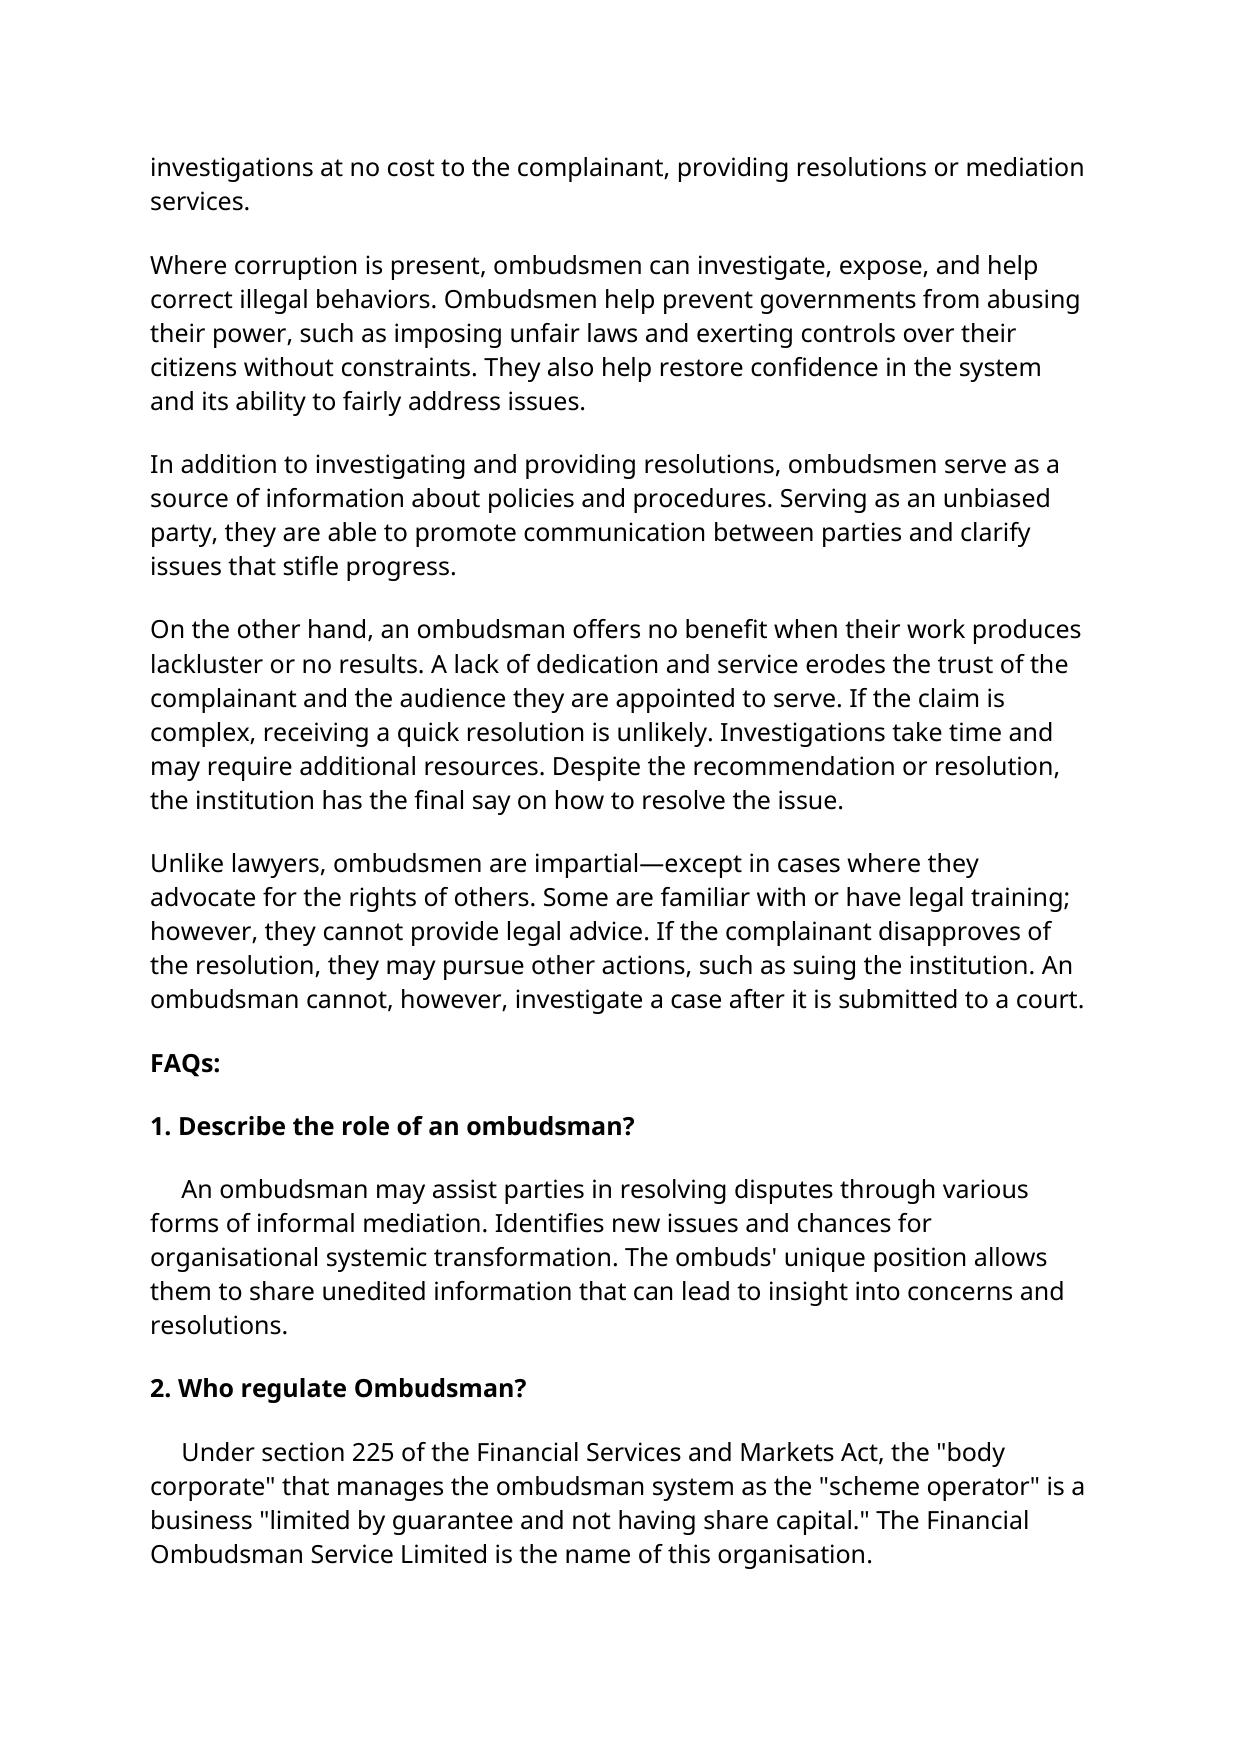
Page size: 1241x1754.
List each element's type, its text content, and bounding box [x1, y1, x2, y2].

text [150, 150, 1090, 218]
text Where corruption is present, ombudsmen can investigate, expose, and help correct illegal behaviors. Ombudsmen help prevent governments from abusing their power, such as imposing unfair laws and exerting controls over their citizens without constraints. They also help restore confidence in the system and its ability to fairly address issues. [150, 247, 1090, 418]
text FAQs: [150, 1045, 1090, 1079]
text Unlike lawyers, ombudsmen are impartial—except in cases where they advocate for the rights of others. Some are familiar with or have legal training; however, they cannot provide legal advice. If the complainant disapproves of the resolution, they may pursue other actions, such as suing the institution. An ombudsman cannot, however, investigate a case after it is submitted to a court. [150, 846, 1090, 1016]
text Under section 225 of the Financial Services and Markets Act, the "body corporate" that manages the ombudsman system as the "scheme operator" is a business "limited by guarantee and not having share capital." The Financial Ombudsman Service Limited is the name of this organisation. [150, 1434, 1090, 1571]
text An ombudsman may assist parties in resolving disputes through various forms of informal mediation. Identifies new issues and chances for organisational systemic transformation. The ombuds' unique position allows them to share unedited information that can lead to insight into concerns and resolutions. [150, 1172, 1090, 1342]
text In addition to investigating and providing resolutions, ombudsmen serve as a source of information about policies and procedures. Serving as an unbiased party, they are able to promote communication between parties and clarify issues that stifle progress. [150, 447, 1090, 583]
text On the other hand, an ombudsman offers no benefit when their work produces lackluster or no results. A lack of dedication and service erodes the trust of the complainant and the audience they are appointed to serve. If the claim is complex, receiving a quick resolution is unlikely. Investigations take time and may require additional resources. Despite the recommendation or resolution, the institution has the final say on how to resolve the issue. [150, 612, 1090, 817]
text 2. Who regulate Ombudsman? [150, 1371, 1090, 1405]
text 1. Describe the role of an ombudsman? [150, 1108, 1090, 1142]
